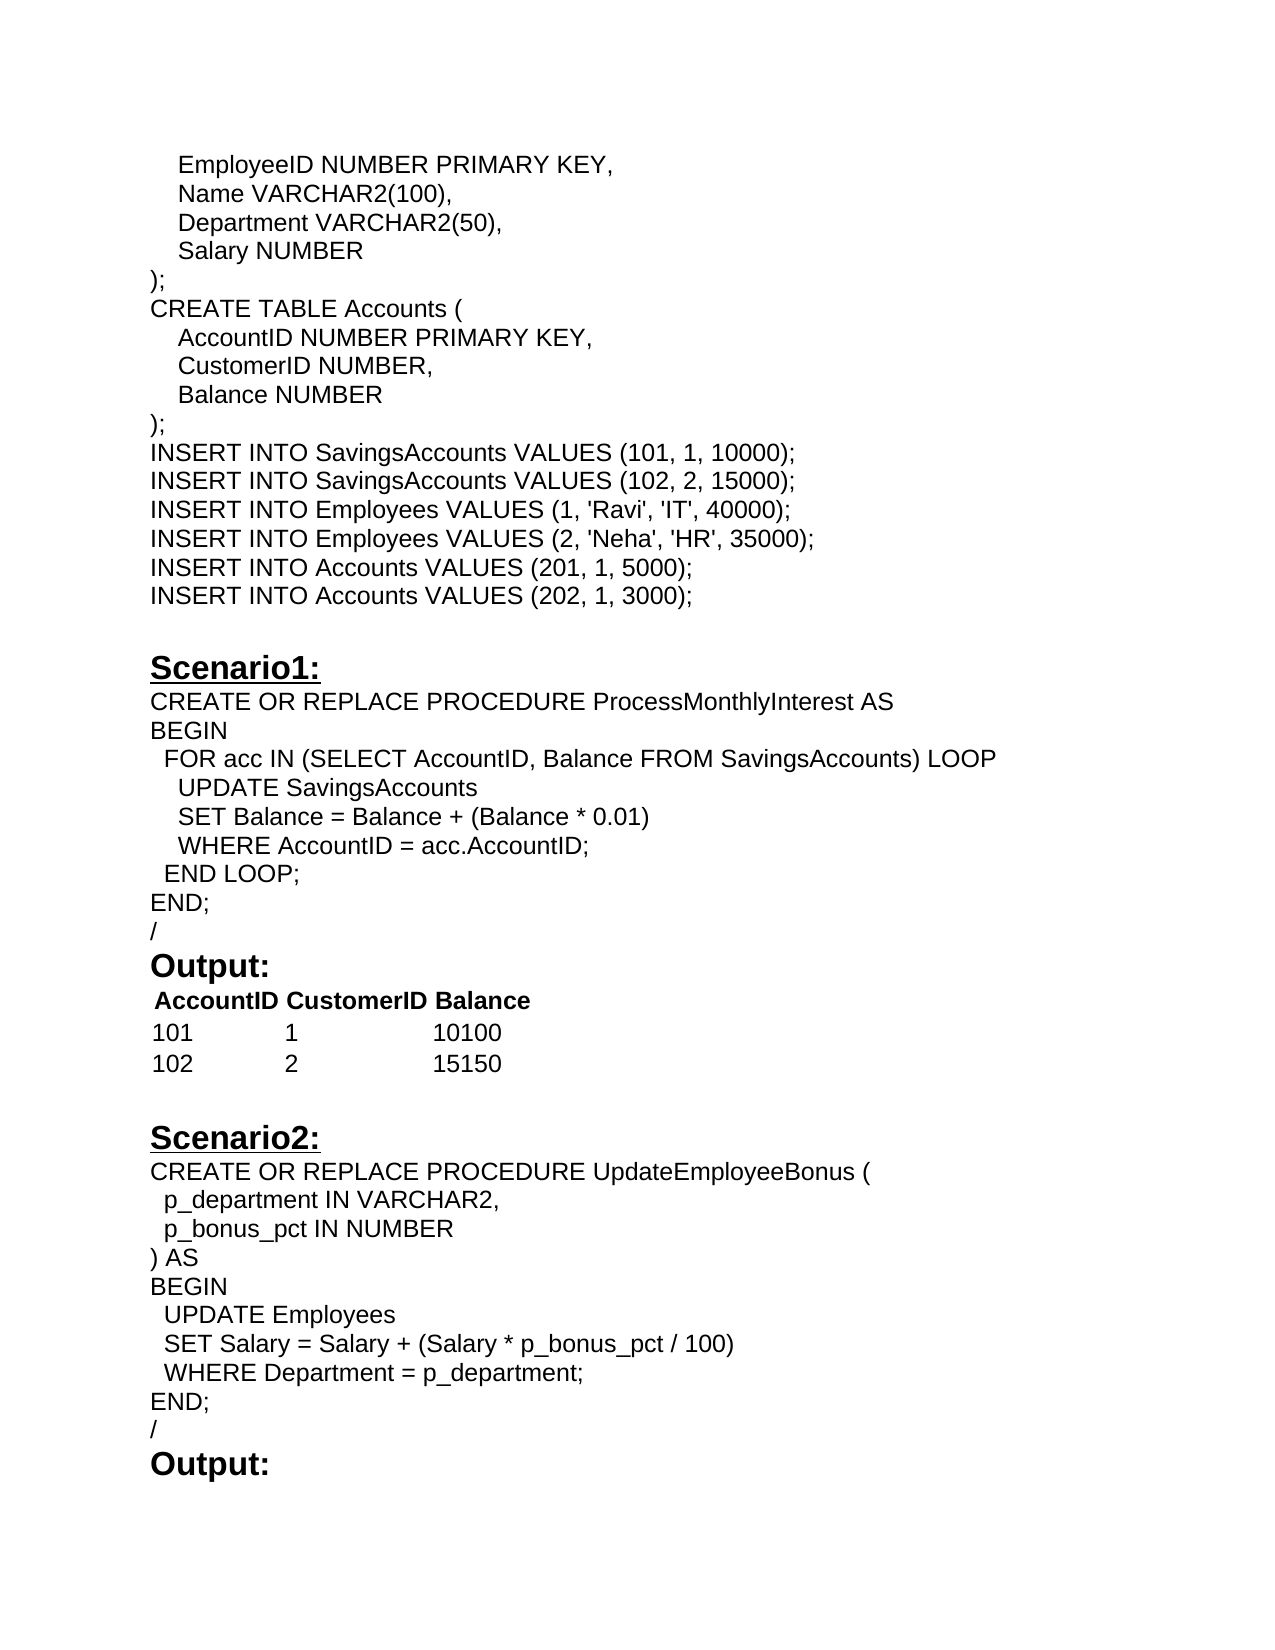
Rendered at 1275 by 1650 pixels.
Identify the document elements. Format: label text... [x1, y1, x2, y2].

text INSERT INTO Employees VALUES (1, 'Ravi', 'IT', 40000); [150, 495, 1125, 524]
text / [150, 917, 1125, 946]
table_cell 15150 [431, 1048, 534, 1080]
text WHERE Department = p_department; [150, 1358, 1125, 1387]
text END LOOP; [150, 859, 1125, 888]
text SET Balance = Balance + (Balance * 0.01) [150, 802, 1125, 831]
text ); [150, 265, 1125, 294]
text p_bonus_pct IN NUMBER [150, 1214, 1125, 1243]
table_cell 2 [283, 1048, 431, 1080]
text INSERT INTO SavingsAccounts VALUES (102, 2, 15000); [150, 466, 1125, 495]
table_cell 1 [283, 1016, 431, 1048]
text Scenario1: [150, 648, 1125, 687]
text Balance NUMBER [150, 380, 1125, 409]
table_cell 10100 [431, 1016, 534, 1048]
table_cell 101 [150, 1016, 283, 1048]
text INSERT INTO Accounts VALUES (201, 1, 5000); [150, 552, 1125, 581]
text p_department IN VARCHAR2, [150, 1185, 1125, 1214]
text ) AS [150, 1243, 1125, 1272]
text SET Salary = Salary + (Salary * p_bonus_pct / 100) [150, 1329, 1125, 1358]
text INSERT INTO Employees VALUES (2, 'Neha', 'HR', 35000); [150, 524, 1125, 552]
text CREATE OR REPLACE PROCEDURE UpdateEmployeeBonus ( [150, 1157, 1125, 1185]
text Scenario2: [150, 1118, 1125, 1157]
text Output: [150, 1444, 1125, 1482]
table_header Balance [431, 984, 534, 1016]
text FOR acc IN (SELECT AccountID, Balance FROM SavingsAccounts) LOOP [150, 744, 1125, 773]
text Department VARCHAR2(50), [150, 207, 1125, 236]
text / [150, 1415, 1125, 1444]
text Name VARCHAR2(100), [150, 179, 1125, 207]
text BEGIN [150, 716, 1125, 744]
text INSERT INTO Accounts VALUES (202, 1, 3000); [150, 581, 1125, 610]
text INSERT INTO SavingsAccounts VALUES (101, 1, 10000); [150, 437, 1125, 466]
table_cell 102 [150, 1048, 283, 1080]
text UPDATE SavingsAccounts [150, 773, 1125, 802]
text BEGIN [150, 1272, 1125, 1300]
text ); [150, 409, 1125, 437]
text AccountID NUMBER PRIMARY KEY, [150, 322, 1125, 351]
table_header CustomerID [283, 984, 431, 1016]
text WHERE AccountID = acc.AccountID; [150, 831, 1125, 859]
table_header AccountID [150, 984, 283, 1016]
text CREATE TABLE Accounts ( [150, 294, 1125, 322]
text CustomerID NUMBER, [150, 351, 1125, 380]
text Output: [150, 946, 1125, 984]
text EmployeeID NUMBER PRIMARY KEY, [150, 150, 1125, 179]
text Salary NUMBER [150, 236, 1125, 265]
text END; [150, 888, 1125, 917]
text END; [150, 1387, 1125, 1415]
text UPDATE Employees [150, 1300, 1125, 1329]
text CREATE OR REPLACE PROCEDURE ProcessMonthlyInterest AS [150, 687, 1125, 716]
